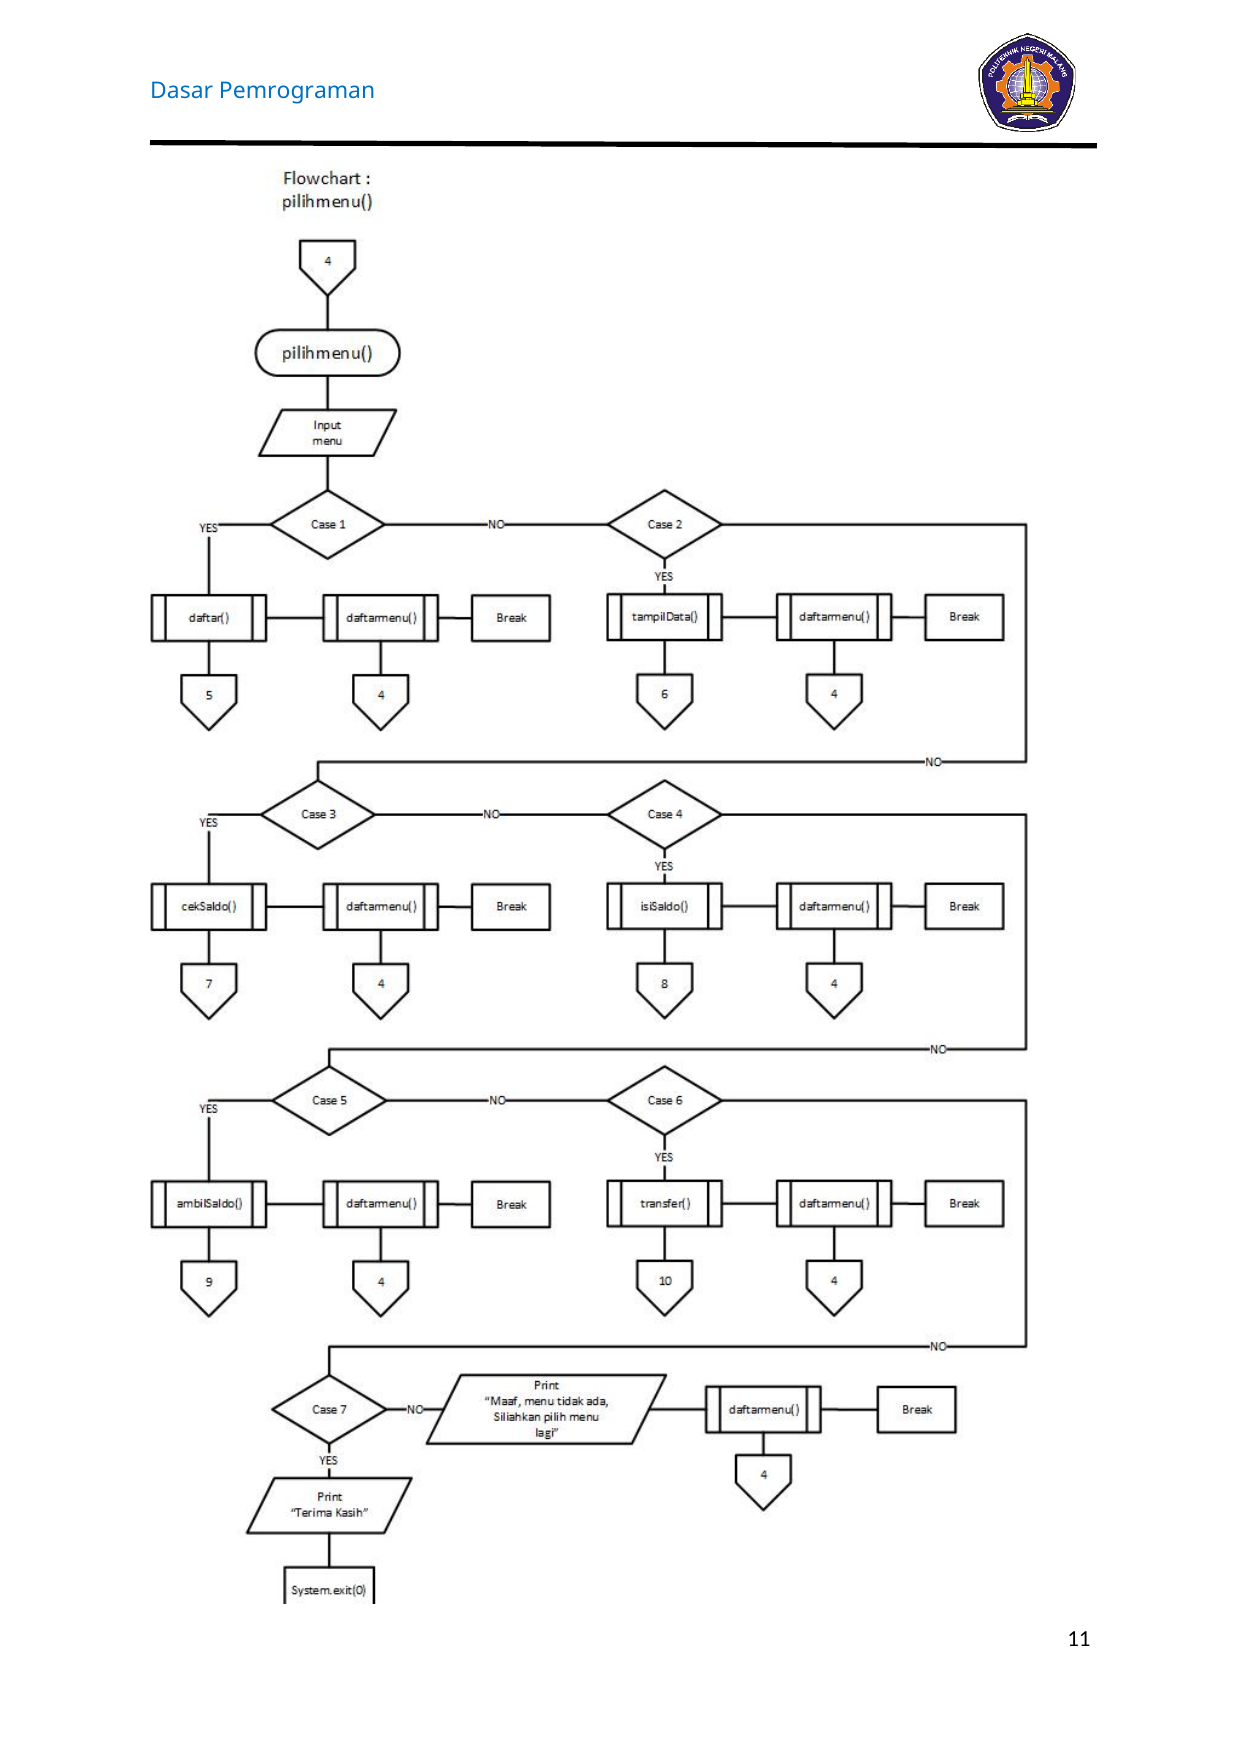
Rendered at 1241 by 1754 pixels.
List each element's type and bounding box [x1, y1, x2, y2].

picture [150, 161, 1028, 1604]
picture [978, 33, 1076, 132]
